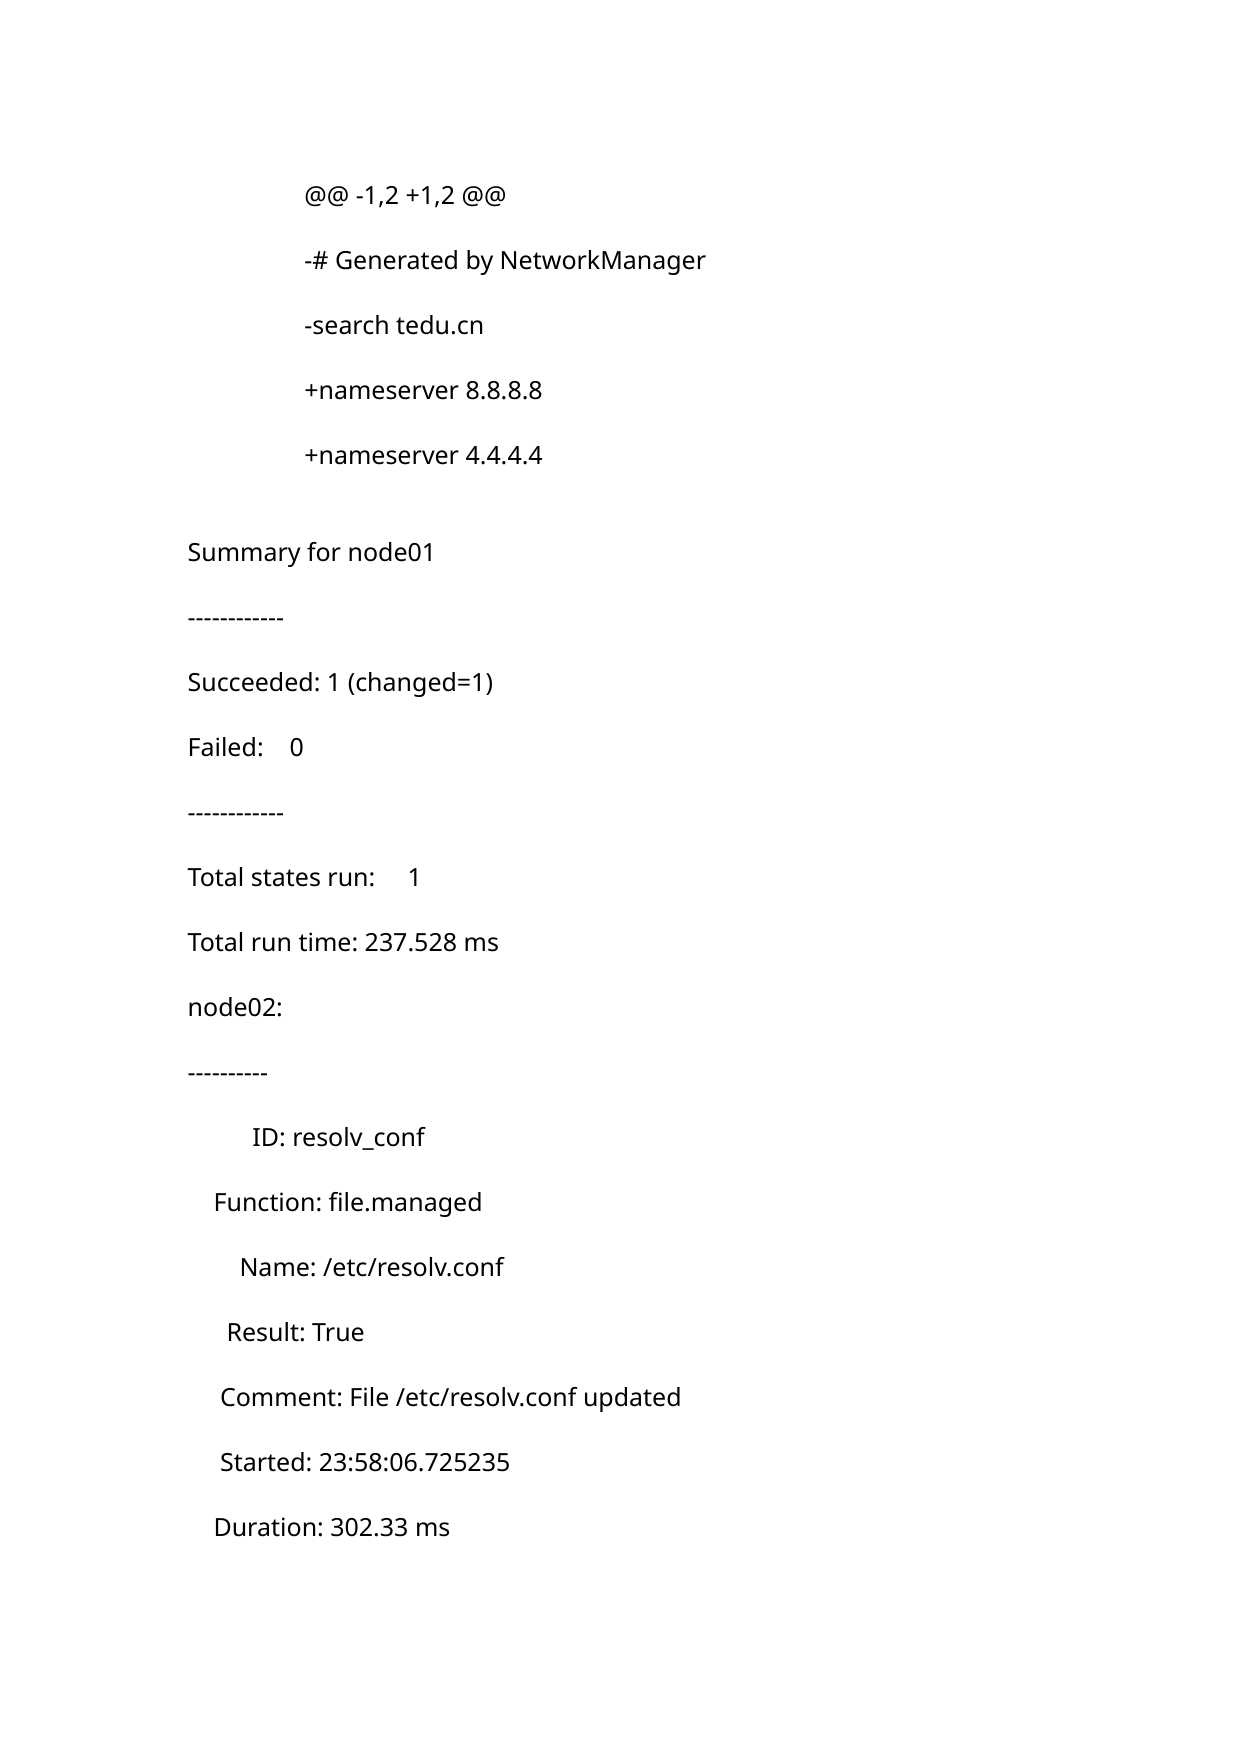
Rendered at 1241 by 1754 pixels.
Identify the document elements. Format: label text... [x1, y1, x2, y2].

text Result: True [187, 1299, 1053, 1364]
text -# Generated by NetworkManager [187, 227, 1053, 292]
text Summary for node01 [187, 519, 1053, 584]
text @@ -1,2 +1,2 @@ [187, 162, 1053, 227]
text ------------ [187, 584, 1053, 649]
text +nameserver 8.8.8.8 [187, 357, 1053, 422]
text Failed: 0 [187, 714, 1053, 779]
text ------------ [187, 779, 1053, 844]
text Name: /etc/resolv.conf [187, 1234, 1053, 1299]
text Duration: 302.33 ms [187, 1494, 1053, 1559]
text Comment: File /etc/resolv.conf updated [187, 1364, 1053, 1429]
text Total states run: 1 [187, 844, 1053, 909]
text ---------- [187, 1039, 1053, 1104]
text +nameserver 4.4.4.4 [187, 422, 1053, 487]
text Function: file.managed [187, 1169, 1053, 1234]
text node02: [187, 974, 1053, 1039]
text -search tedu.cn [187, 292, 1053, 357]
text ID: resolv_conf [187, 1104, 1053, 1169]
text Started: 23:58:06.725235 [187, 1429, 1053, 1494]
text Total run time: 237.528 ms [187, 909, 1053, 974]
text Succeeded: 1 (changed=1) [187, 649, 1053, 714]
